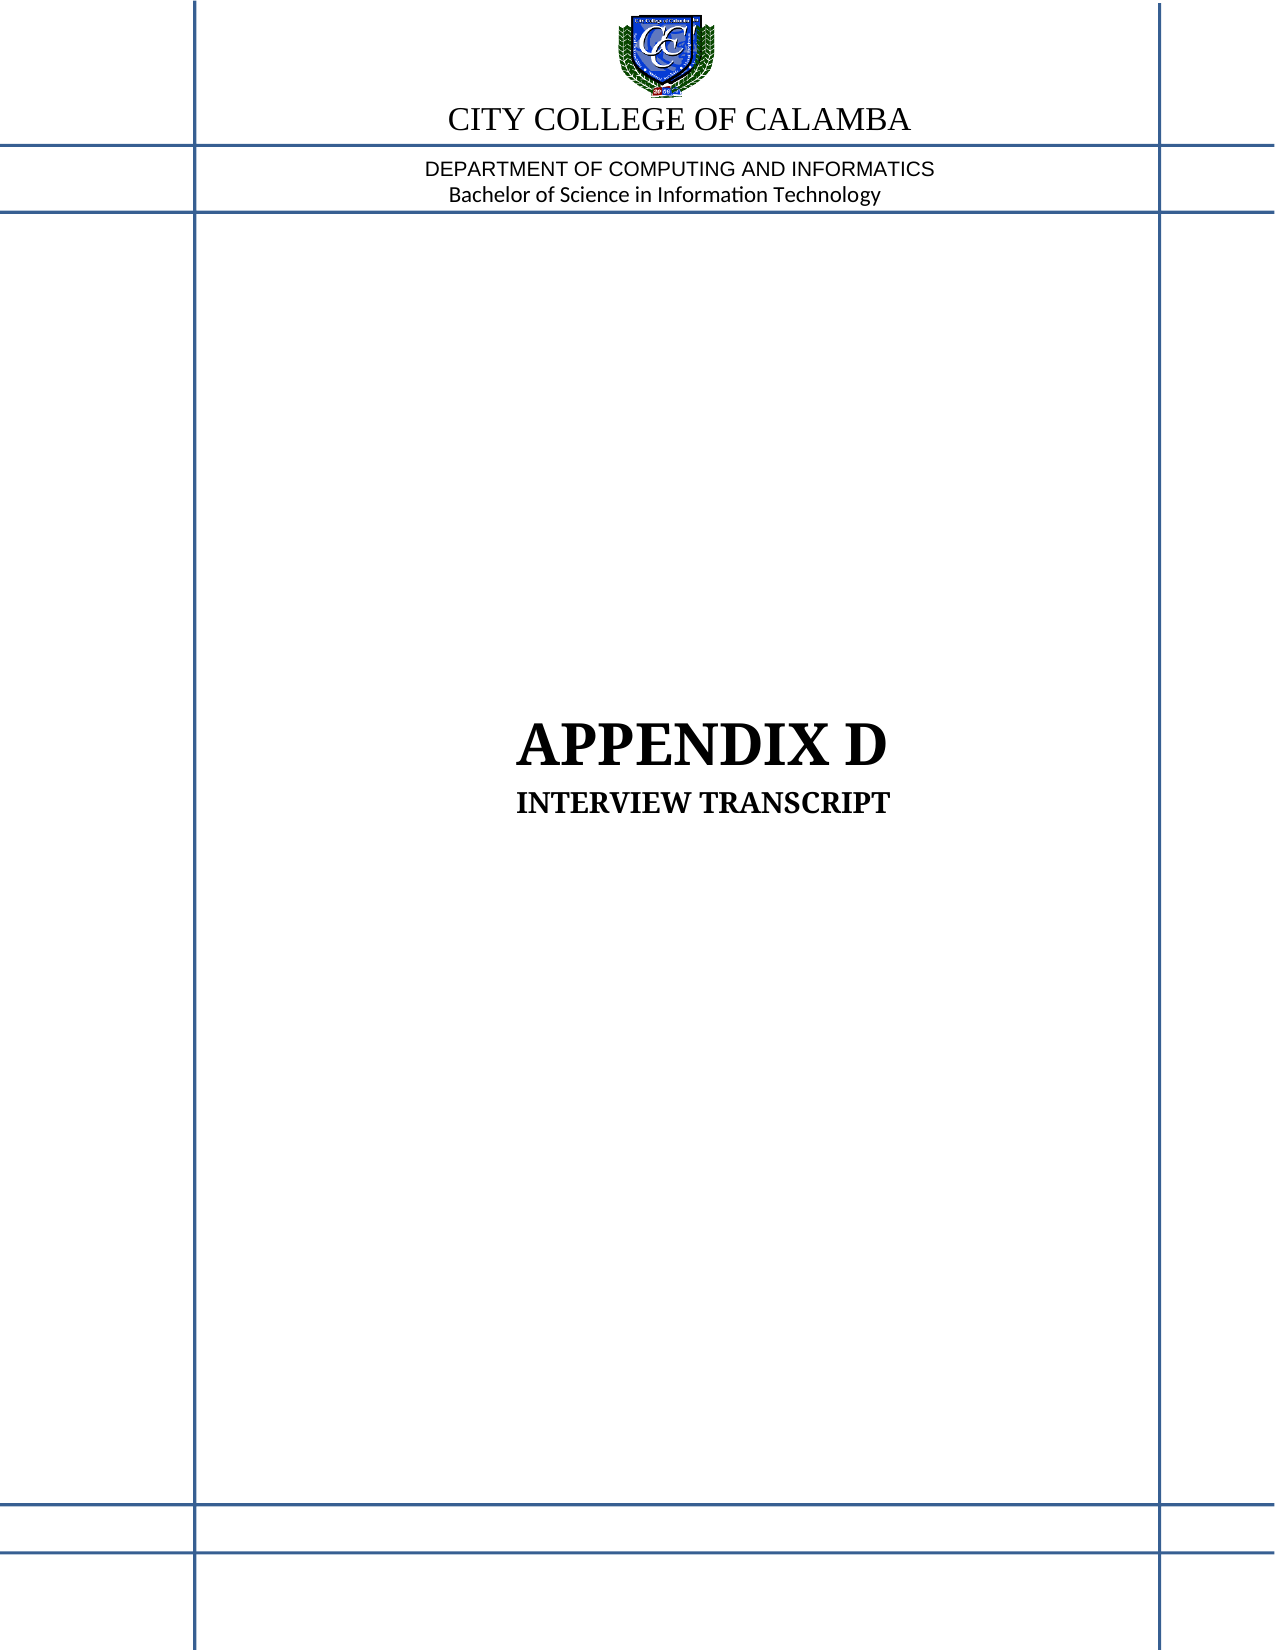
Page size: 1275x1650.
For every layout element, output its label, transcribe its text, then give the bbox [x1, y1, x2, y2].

text APPENDIX D [216, 703, 1144, 783]
text INTERVIEW TRANSCRIPT [216, 783, 1144, 822]
picture [613, 10, 717, 106]
